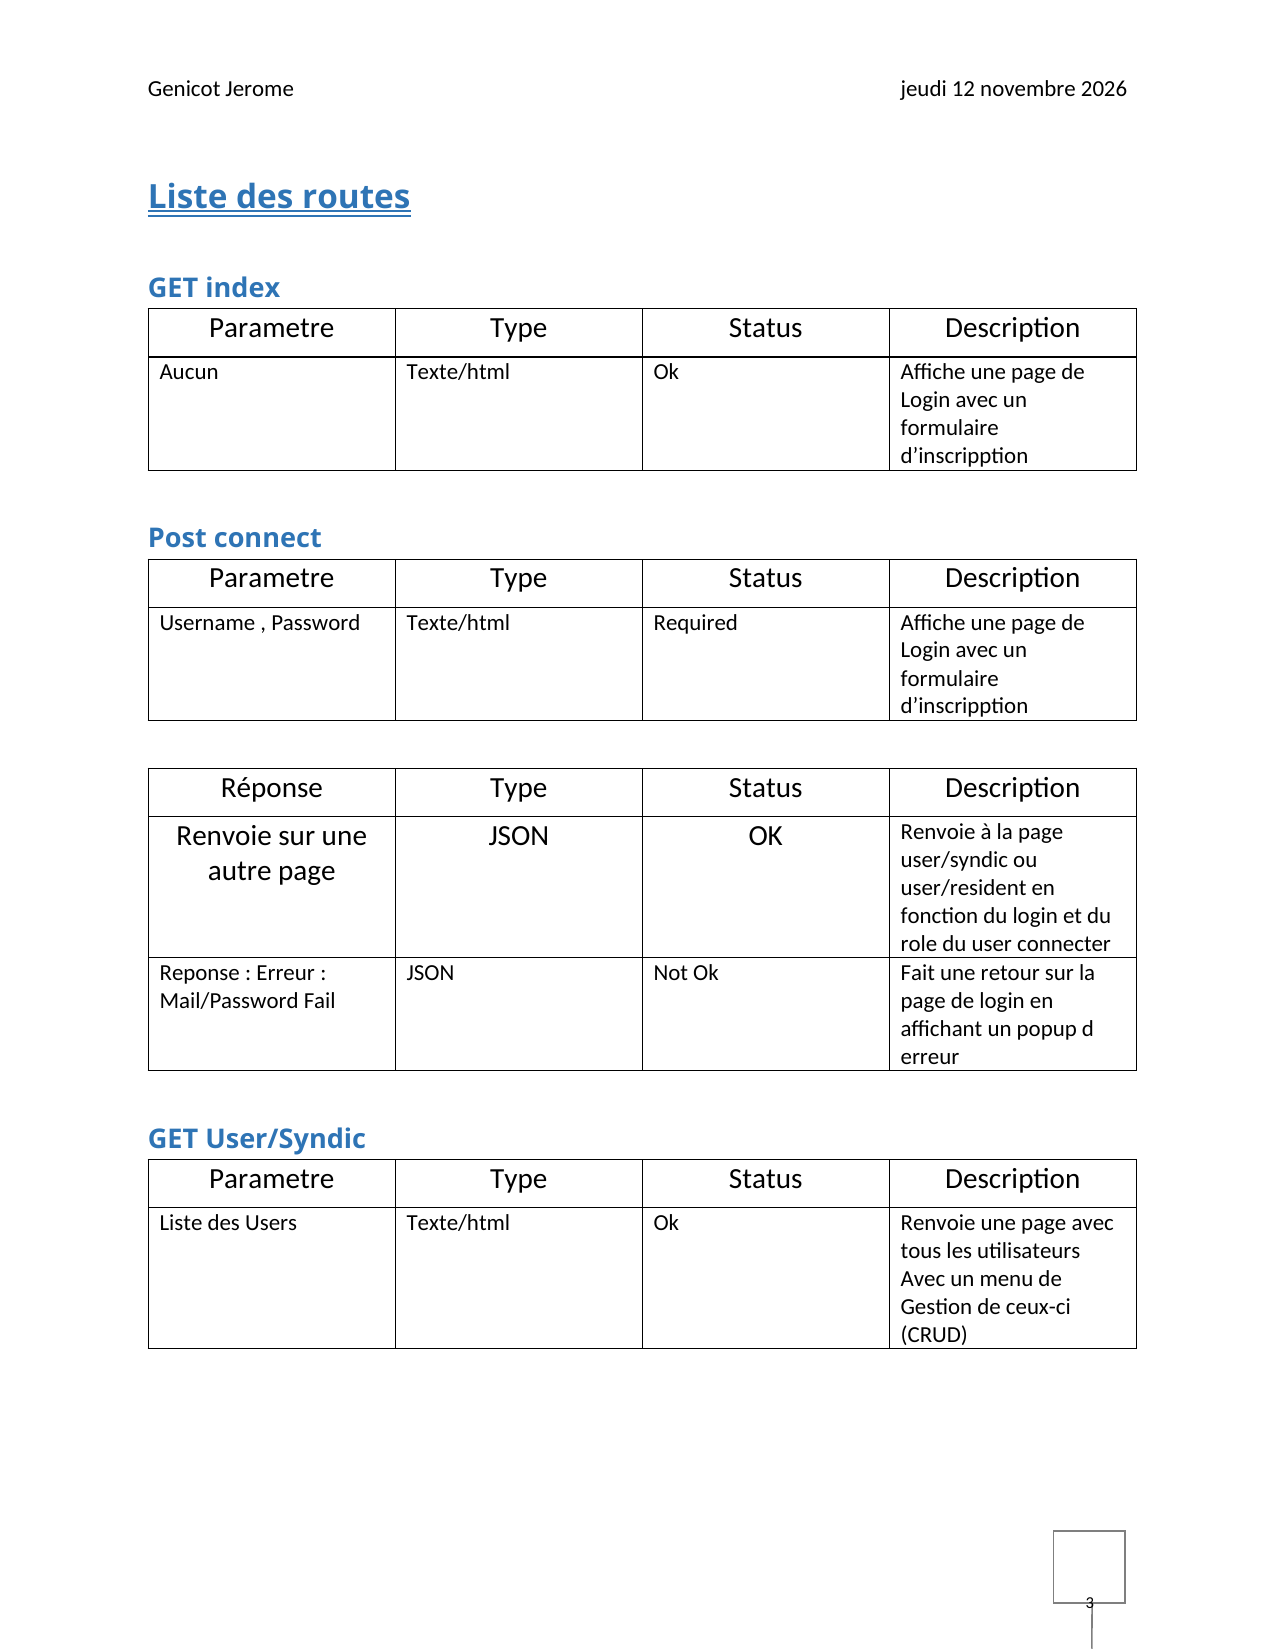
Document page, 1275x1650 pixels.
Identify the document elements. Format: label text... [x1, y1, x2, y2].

table_header Description [890, 769, 1136, 816]
table_cell Texte/html [396, 358, 642, 469]
table_cell Renvoie à la page user/syndic ou user/resident en fonction du login et du role du user connecter [890, 817, 1136, 957]
table_header Description [890, 560, 1136, 607]
table_header Description [890, 309, 1136, 356]
subtitle GET index [148, 268, 1127, 305]
table_header Type [396, 560, 642, 607]
table_cell JSON [396, 958, 642, 1070]
table_cell JSON [396, 817, 642, 957]
table_header Status [643, 560, 889, 607]
table_header Type [396, 769, 642, 816]
table_cell Fait une retour sur la page de login en affichant un popup d erreur [890, 958, 1136, 1070]
subtitle Post connect [148, 519, 1127, 556]
table_cell Not Ok [643, 958, 889, 1070]
table_cell Texte/html [396, 1208, 642, 1348]
table_header Parametre [149, 1160, 395, 1207]
table_header Réponse [149, 769, 395, 816]
table_cell Username , Password [149, 608, 395, 720]
subtitle Liste des routes [148, 173, 1127, 218]
table_cell Ok [643, 358, 889, 469]
table_header Type [396, 309, 642, 356]
table_cell OK [643, 817, 889, 957]
table_header Description [890, 1160, 1136, 1207]
table_cell Texte/html [396, 608, 642, 720]
table_cell Renvoie une page avec tous les utilisateurs Avec un menu de Gestion de ceux-ci (CRUD) [890, 1208, 1136, 1348]
table_cell Required [643, 608, 889, 720]
table_cell Renvoie sur une autre page [149, 817, 395, 957]
table_header Status [643, 1160, 889, 1207]
table_cell Affiche une page de Login avec un formulaire d’inscripption [890, 608, 1136, 720]
table_cell Ok [643, 1208, 889, 1348]
table_cell Affiche une page de Login avec un formulaire d’inscripption [890, 358, 1136, 469]
table_header Parametre [149, 560, 395, 607]
table_cell Liste des Users [149, 1208, 395, 1348]
table_cell Reponse : Erreur : Mail/Password Fail [149, 958, 395, 1070]
table_header Type [396, 1160, 642, 1207]
table_header Status [643, 309, 889, 356]
table_header Parametre [149, 309, 395, 356]
table_header Status [643, 769, 889, 816]
table_cell Aucun [149, 358, 395, 469]
subtitle GET User/Syndic [148, 1119, 1127, 1156]
